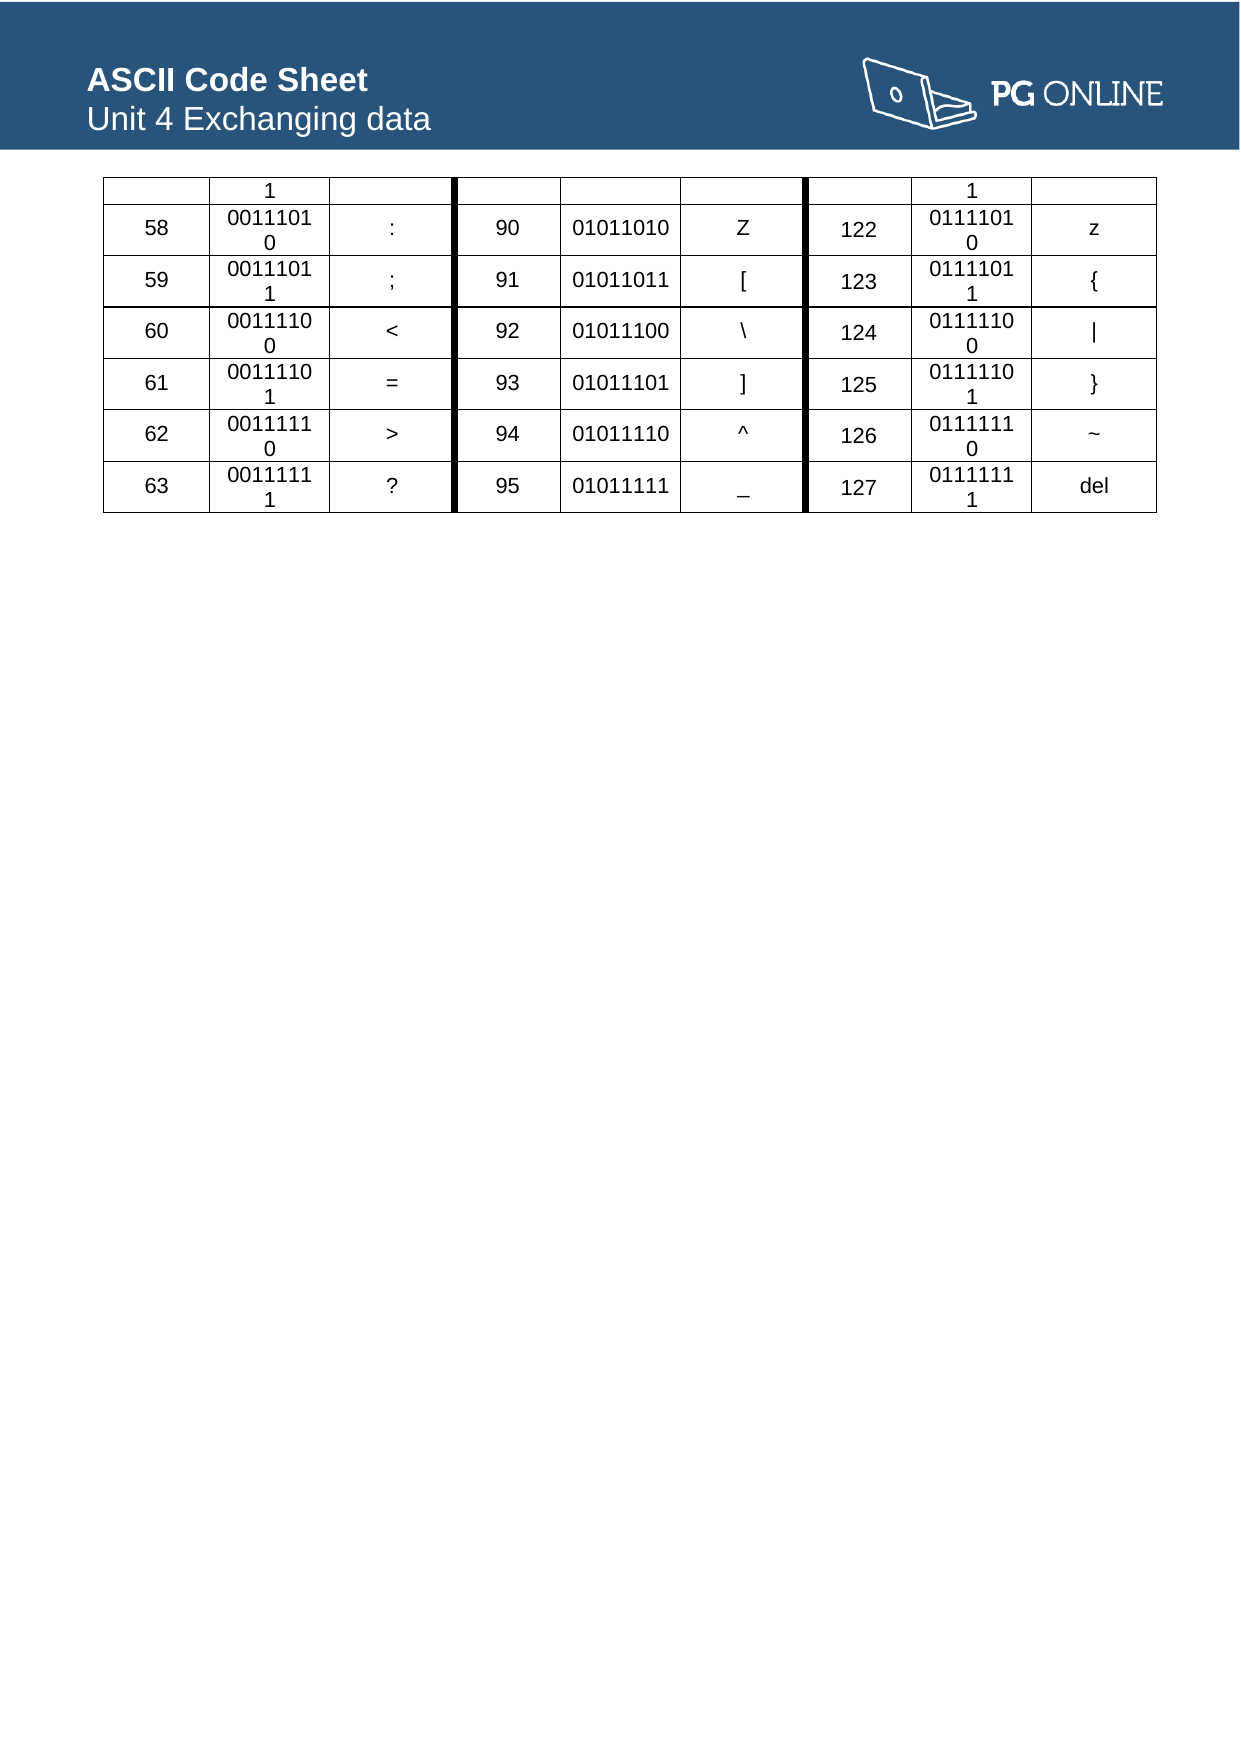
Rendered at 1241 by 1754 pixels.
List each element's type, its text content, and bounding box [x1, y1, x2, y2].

table_cell } [1032, 359, 1156, 409]
table_cell 94 [458, 410, 560, 461]
table_cell 95 [458, 462, 560, 512]
table_cell 63 [104, 462, 209, 512]
table_cell | [1032, 308, 1156, 358]
table_cell Z [681, 205, 802, 255]
table_cell del [1032, 462, 1156, 512]
table_cell 00111100 [210, 308, 329, 358]
table_cell 00111001 [210, 178, 329, 203]
table_cell 89 [458, 178, 560, 203]
table_cell 01011101 [561, 359, 680, 409]
table_cell \ [681, 308, 802, 358]
table_cell ] [681, 359, 802, 409]
table_cell 126 [809, 410, 911, 461]
table_cell 01111110 [912, 410, 1031, 461]
table_cell 59 [104, 256, 209, 306]
table_cell 00111101 [210, 359, 329, 409]
table_cell < [330, 308, 451, 358]
picture [862, 57, 1163, 130]
table_cell 92 [458, 308, 560, 358]
table_cell : [330, 205, 451, 255]
table_cell 61 [104, 359, 209, 409]
table_cell z [1032, 205, 1156, 255]
table_cell 00111010 [210, 205, 329, 255]
table_cell 01011110 [561, 410, 680, 461]
table_cell 90 [458, 205, 560, 255]
table_cell 58 [104, 205, 209, 255]
table_cell 00111111 [210, 462, 329, 512]
table_cell 125 [809, 359, 911, 409]
table_cell ~ [1032, 410, 1156, 461]
table_cell 127 [809, 462, 911, 512]
table_cell 62 [104, 410, 209, 461]
table_cell 01011001 [561, 178, 680, 203]
table_cell 01011011 [561, 256, 680, 306]
table_cell 01011100 [561, 308, 680, 358]
table_cell 57 [104, 178, 209, 203]
table_cell 01111111 [912, 462, 1031, 512]
table_cell ; [330, 256, 451, 306]
table_cell 122 [809, 205, 911, 255]
table_cell Y [681, 178, 802, 203]
table_cell 01011010 [561, 205, 680, 255]
table_cell 93 [458, 359, 560, 409]
table_cell 91 [458, 256, 560, 306]
table_cell 00111011 [210, 256, 329, 306]
table_cell 124 [809, 308, 911, 358]
table_cell _ [681, 462, 802, 512]
table_cell 01111010 [912, 205, 1031, 255]
table_cell y [1032, 178, 1156, 203]
table_cell 01111001 [912, 178, 1031, 203]
table_cell > [330, 410, 451, 461]
table_cell ^ [681, 410, 802, 461]
table_cell [ [681, 256, 802, 306]
table_cell ? [330, 462, 451, 512]
table_cell 01111100 [912, 308, 1031, 358]
table_cell 9 [330, 178, 451, 203]
table_cell 01011111 [561, 462, 680, 512]
table_cell 01111011 [912, 256, 1031, 306]
table_cell 121 [809, 178, 911, 203]
table_cell { [1032, 256, 1156, 306]
table_cell 01111101 [912, 359, 1031, 409]
table_cell 00111110 [210, 410, 329, 461]
table_cell 123 [809, 256, 911, 306]
table_cell 60 [104, 308, 209, 358]
table_cell = [330, 359, 451, 409]
